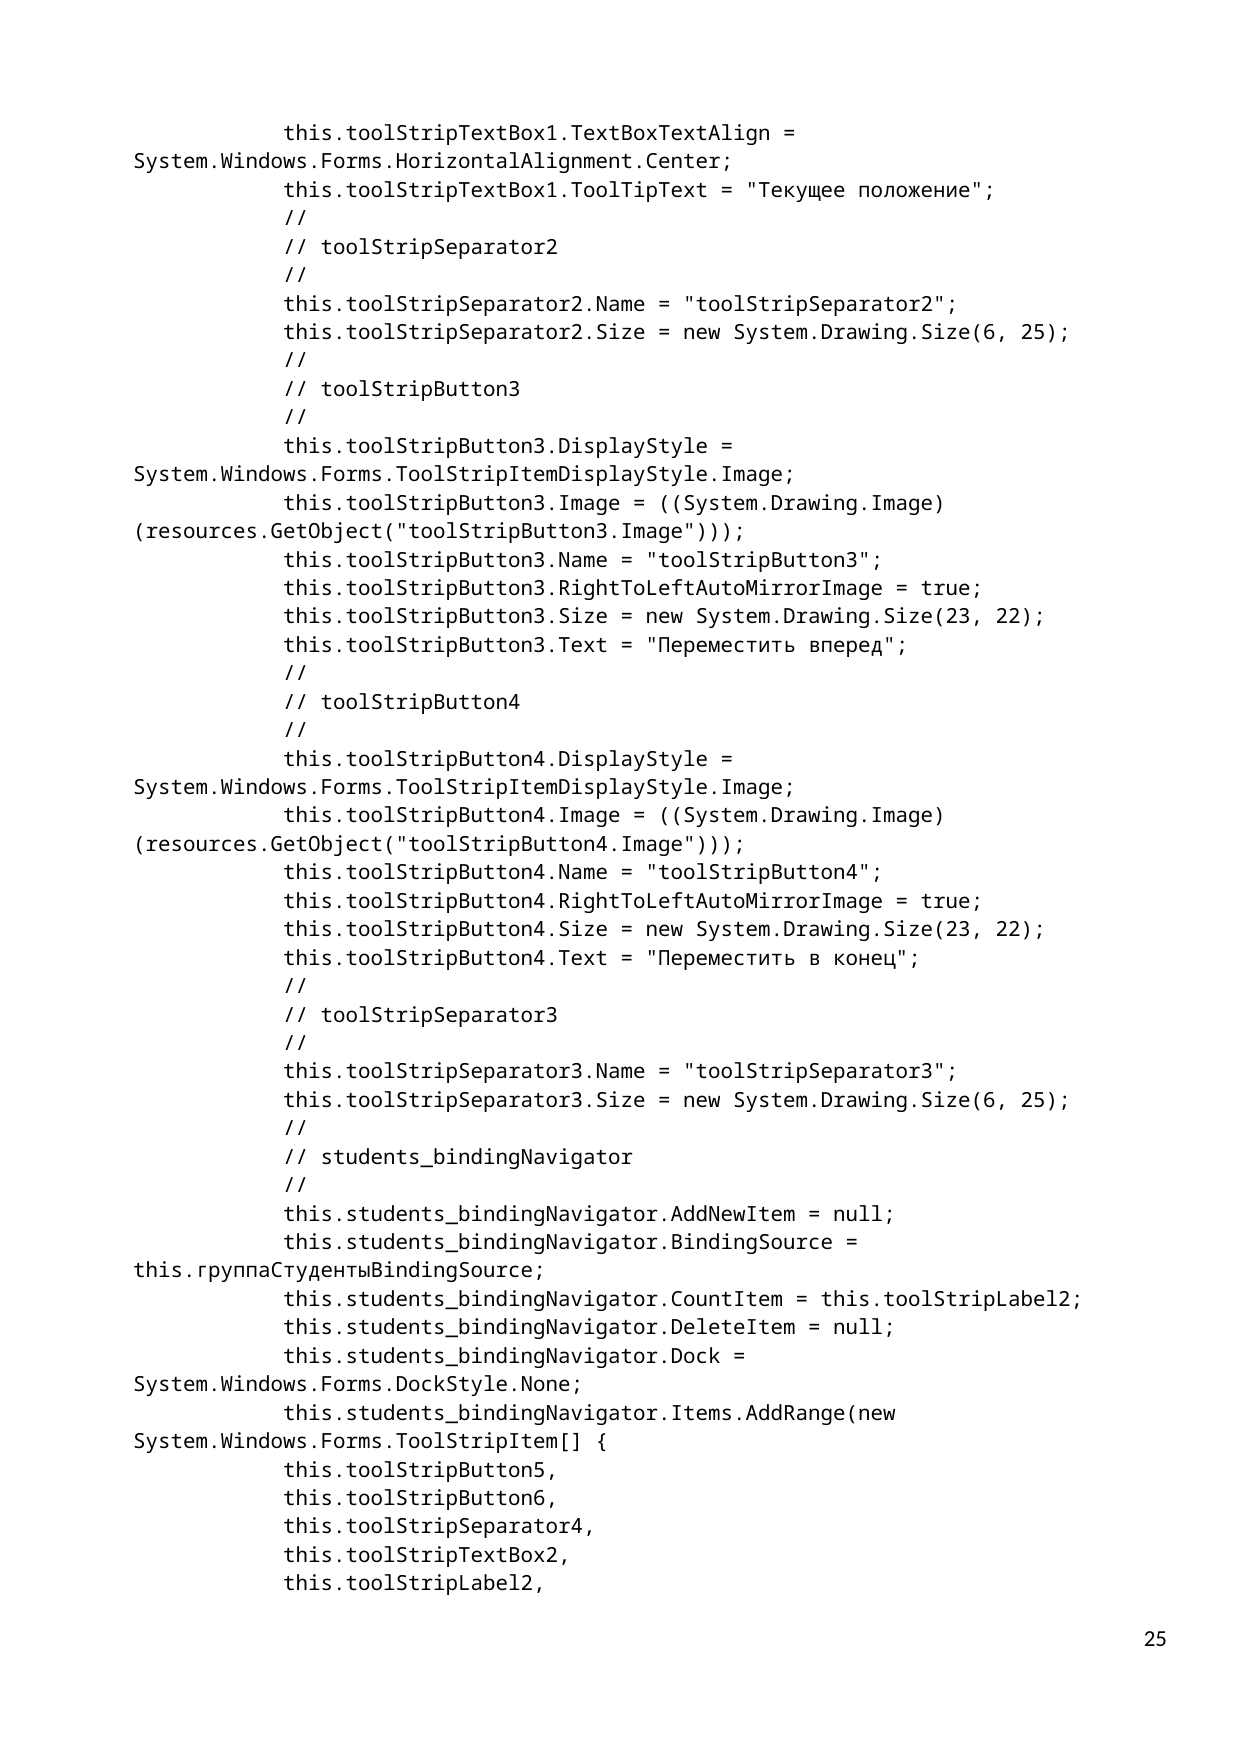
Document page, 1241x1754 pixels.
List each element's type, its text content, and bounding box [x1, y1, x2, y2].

text this.students_bindingNavigator.CountItem = this.toolStripLabel2; [133, 1284, 1167, 1312]
text // [133, 658, 1167, 687]
text this.toolStripSeparator2.Name = "toolStripSeparator2"; [133, 289, 1167, 317]
text // [133, 715, 1167, 744]
text // toolStripButton3 [133, 374, 1167, 402]
text this.toolStripButton4.RightToLeftAutoMirrorImage = true; [133, 886, 1167, 914]
text this.toolStripTextBox1.ToolTipText = "Текущее положение"; [133, 175, 1167, 203]
text this.students_bindingNavigator.Dock = System.Windows.Forms.DockStyle.None; [133, 1341, 1167, 1398]
text this.toolStripSeparator3.Size = new System.Drawing.Size(6, 25); [133, 1085, 1167, 1113]
text this.toolStripButton4.Image = ((System.Drawing.Image)(resources.GetObject("toolStripButton4.Image"))); [133, 801, 1167, 857]
text this.toolStripButton4.DisplayStyle = System.Windows.Forms.ToolStripItemDisplayStyle.Image; [133, 744, 1167, 801]
text this.toolStripButton3.Size = new System.Drawing.Size(23, 22); [133, 602, 1167, 630]
text this.toolStripButton6, [133, 1483, 1167, 1512]
text this.toolStripButton3.Name = "toolStripButton3"; [133, 545, 1167, 573]
text // students_bindingNavigator [133, 1142, 1167, 1170]
text this.toolStripButton3.Text = "Переместить вперед"; [133, 630, 1167, 658]
text this.toolStripButton3.DisplayStyle = System.Windows.Forms.ToolStripItemDisplayStyle.Image; [133, 431, 1167, 488]
text // [133, 346, 1167, 374]
text this.toolStripButton4.Name = "toolStripButton4"; [133, 857, 1167, 886]
text // [133, 260, 1167, 289]
text // [133, 402, 1167, 431]
text // toolStripButton4 [133, 687, 1167, 715]
text this.toolStripLabel2, [133, 1568, 1167, 1597]
text this.toolStripSeparator4, [133, 1512, 1167, 1540]
text this.toolStripButton3.Image = ((System.Drawing.Image)(resources.GetObject("toolStripButton3.Image"))); [133, 488, 1167, 545]
text // toolStripSeparator2 [133, 232, 1167, 260]
text // [133, 971, 1167, 1000]
text // toolStripSeparator3 [133, 1000, 1167, 1028]
text this.students_bindingNavigator.Items.AddRange(new System.Windows.Forms.ToolStripItem[] { [133, 1398, 1167, 1455]
text this.toolStripButton3.RightToLeftAutoMirrorImage = true; [133, 573, 1167, 602]
text this.students_bindingNavigator.BindingSource = this.группаСтудентыBindingSource; [133, 1227, 1167, 1284]
text this.toolStripTextBox2, [133, 1540, 1167, 1568]
text this.toolStripSeparator2.Size = new System.Drawing.Size(6, 25); [133, 317, 1167, 346]
text // [133, 1113, 1167, 1142]
text this.toolStripButton4.Size = new System.Drawing.Size(23, 22); [133, 914, 1167, 943]
text this.toolStripTextBox1.TextBoxTextAlign = System.Windows.Forms.HorizontalAlignment.Center; [133, 118, 1167, 175]
text // [133, 203, 1167, 232]
text this.toolStripButton5, [133, 1455, 1167, 1483]
text this.students_bindingNavigator.AddNewItem = null; [133, 1199, 1167, 1227]
text this.students_bindingNavigator.DeleteItem = null; [133, 1312, 1167, 1341]
text // [133, 1028, 1167, 1057]
text this.toolStripSeparator3.Name = "toolStripSeparator3"; [133, 1057, 1167, 1085]
text // [133, 1170, 1167, 1199]
text this.toolStripButton4.Text = "Переместить в конец"; [133, 943, 1167, 971]
